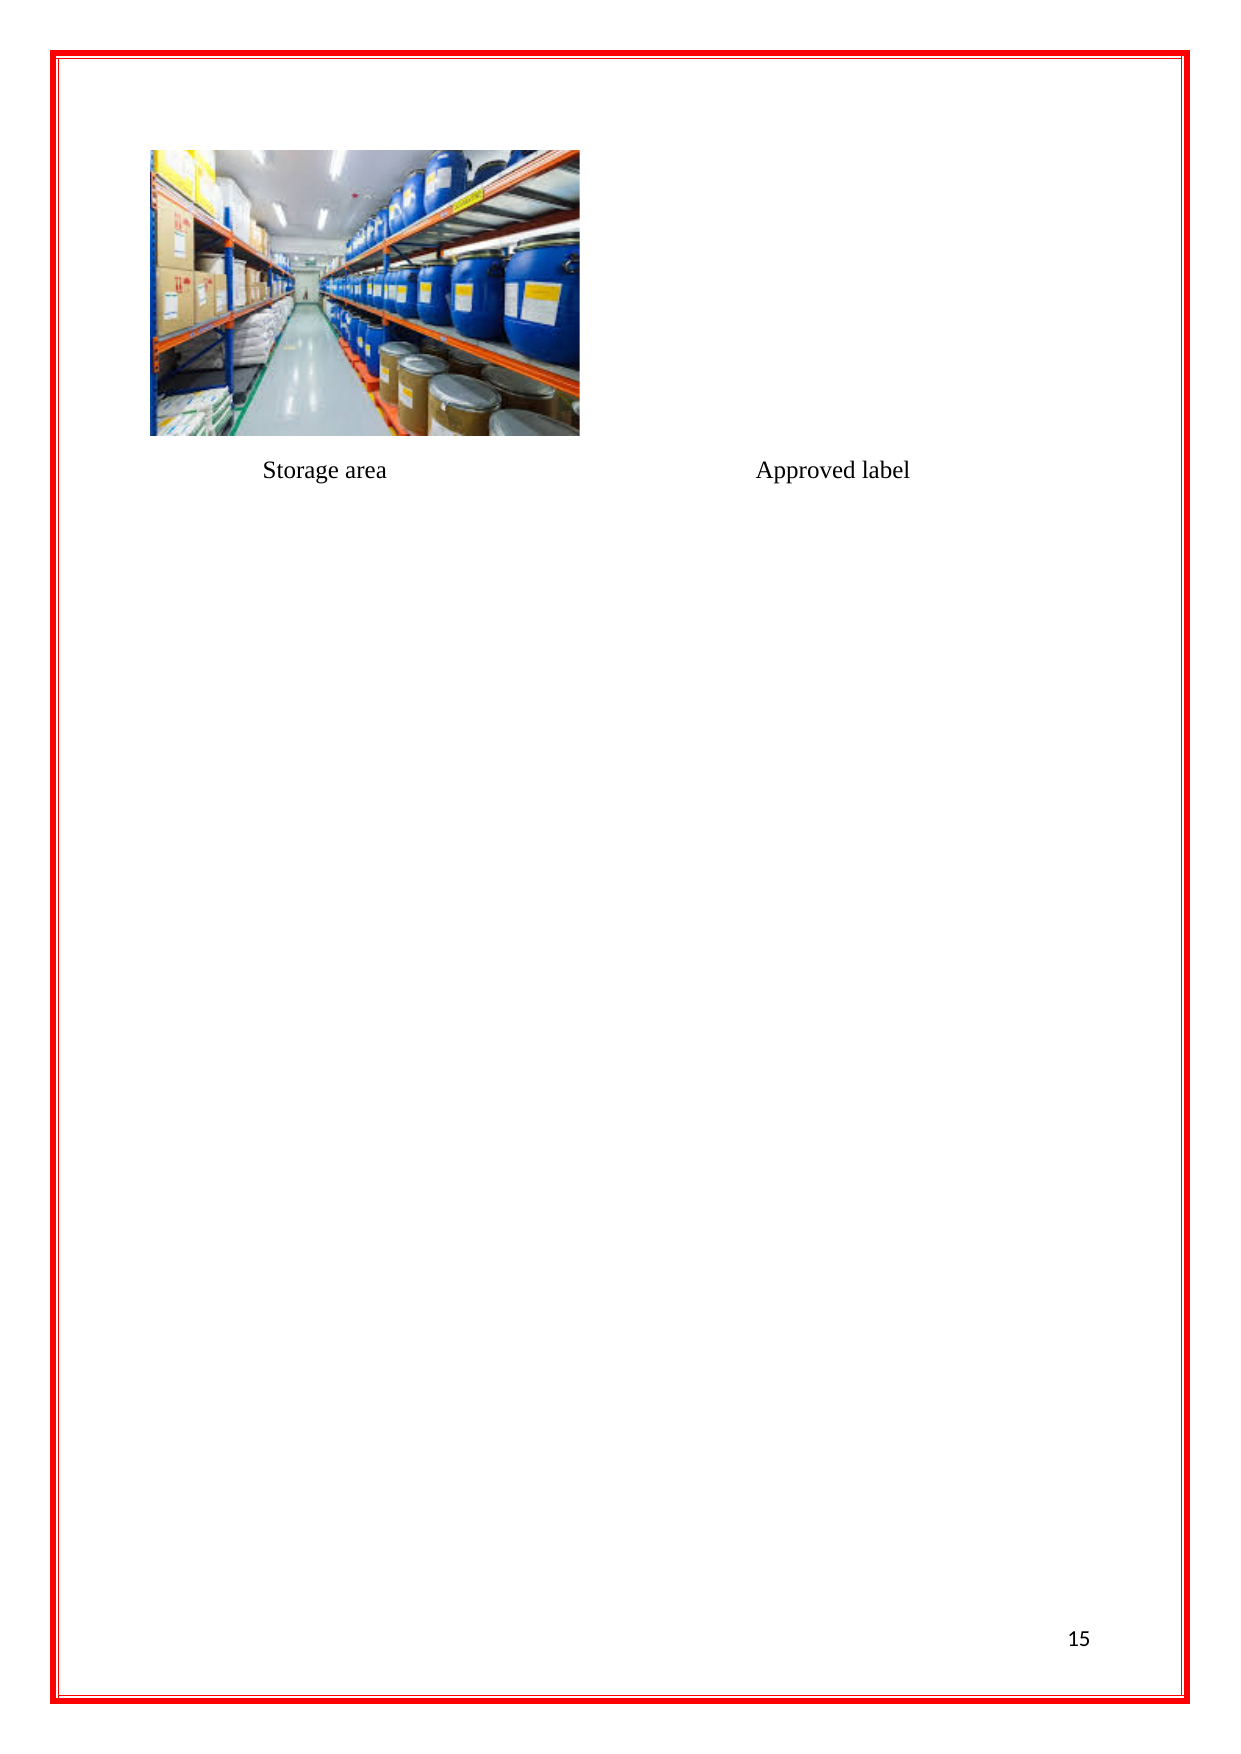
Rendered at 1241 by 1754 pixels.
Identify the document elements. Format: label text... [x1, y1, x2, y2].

text Storage area Approved label [150, 455, 1090, 483]
picture [150, 150, 580, 436]
